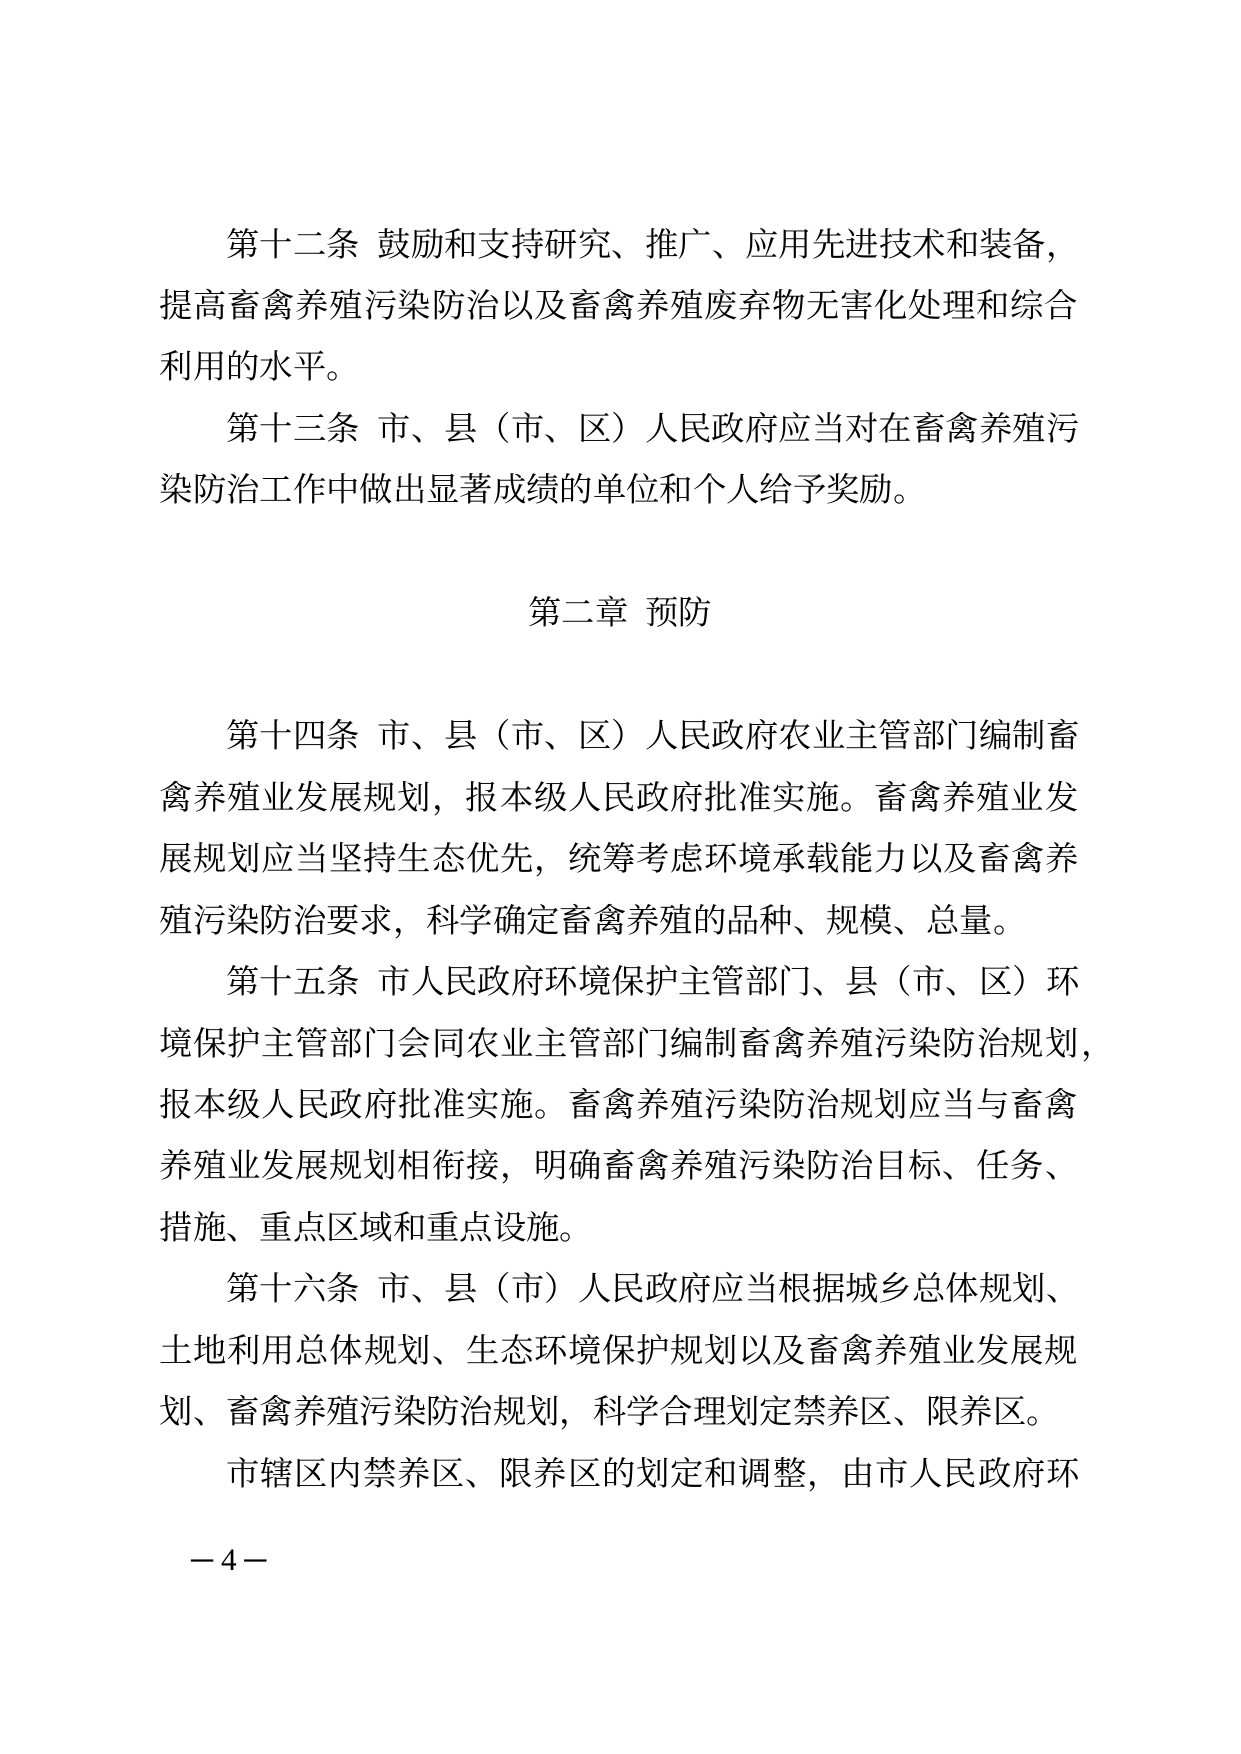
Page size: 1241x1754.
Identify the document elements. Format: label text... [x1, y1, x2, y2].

text 第十二条 鼓励和支持研究、推广、应用先进技术和装备，提高畜禽养殖污染防治以及畜禽养殖废弃物无害化处理和综合利用的水平。 [159, 207, 1081, 391]
text 第十六条 市、县（市）人民政府应当根据城乡总体规划、土地利用总体规划、生态环境保护规划以及畜禽养殖业发展规划、畜禽养殖污染防治规划，科学合理划定禁养区、限养区。 [159, 1252, 1081, 1436]
text 第二章 预防 [159, 576, 1081, 637]
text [159, 1436, 1081, 1497]
text 第十四条 市、县（市、区）人民政府农业主管部门编制畜禽养殖业发展规划，报本级人民政府批准实施。畜禽养殖业发展规划应当坚持生态优先，统筹考虑环境承载能力以及畜禽养殖污染防治要求，科学确定畜禽养殖的品种、规模、总量。 [159, 698, 1081, 944]
text 第十五条 市人民政府环境保护主管部门、县（市、区）环境保护主管部门会同农业主管部门编制畜禽养殖污染防治规划，报本级人民政府批准实施。畜禽养殖污染防治规划应当与畜禽养殖业发展规划相衔接，明确畜禽养殖污染防治目标、任务、措施、重点区域和重点设施。 [159, 944, 1081, 1252]
text 第十三条 市、县（市、区）人民政府应当对在畜禽养殖污染防治工作中做出显著成绩的单位和个人给予奖励。 [159, 391, 1081, 514]
